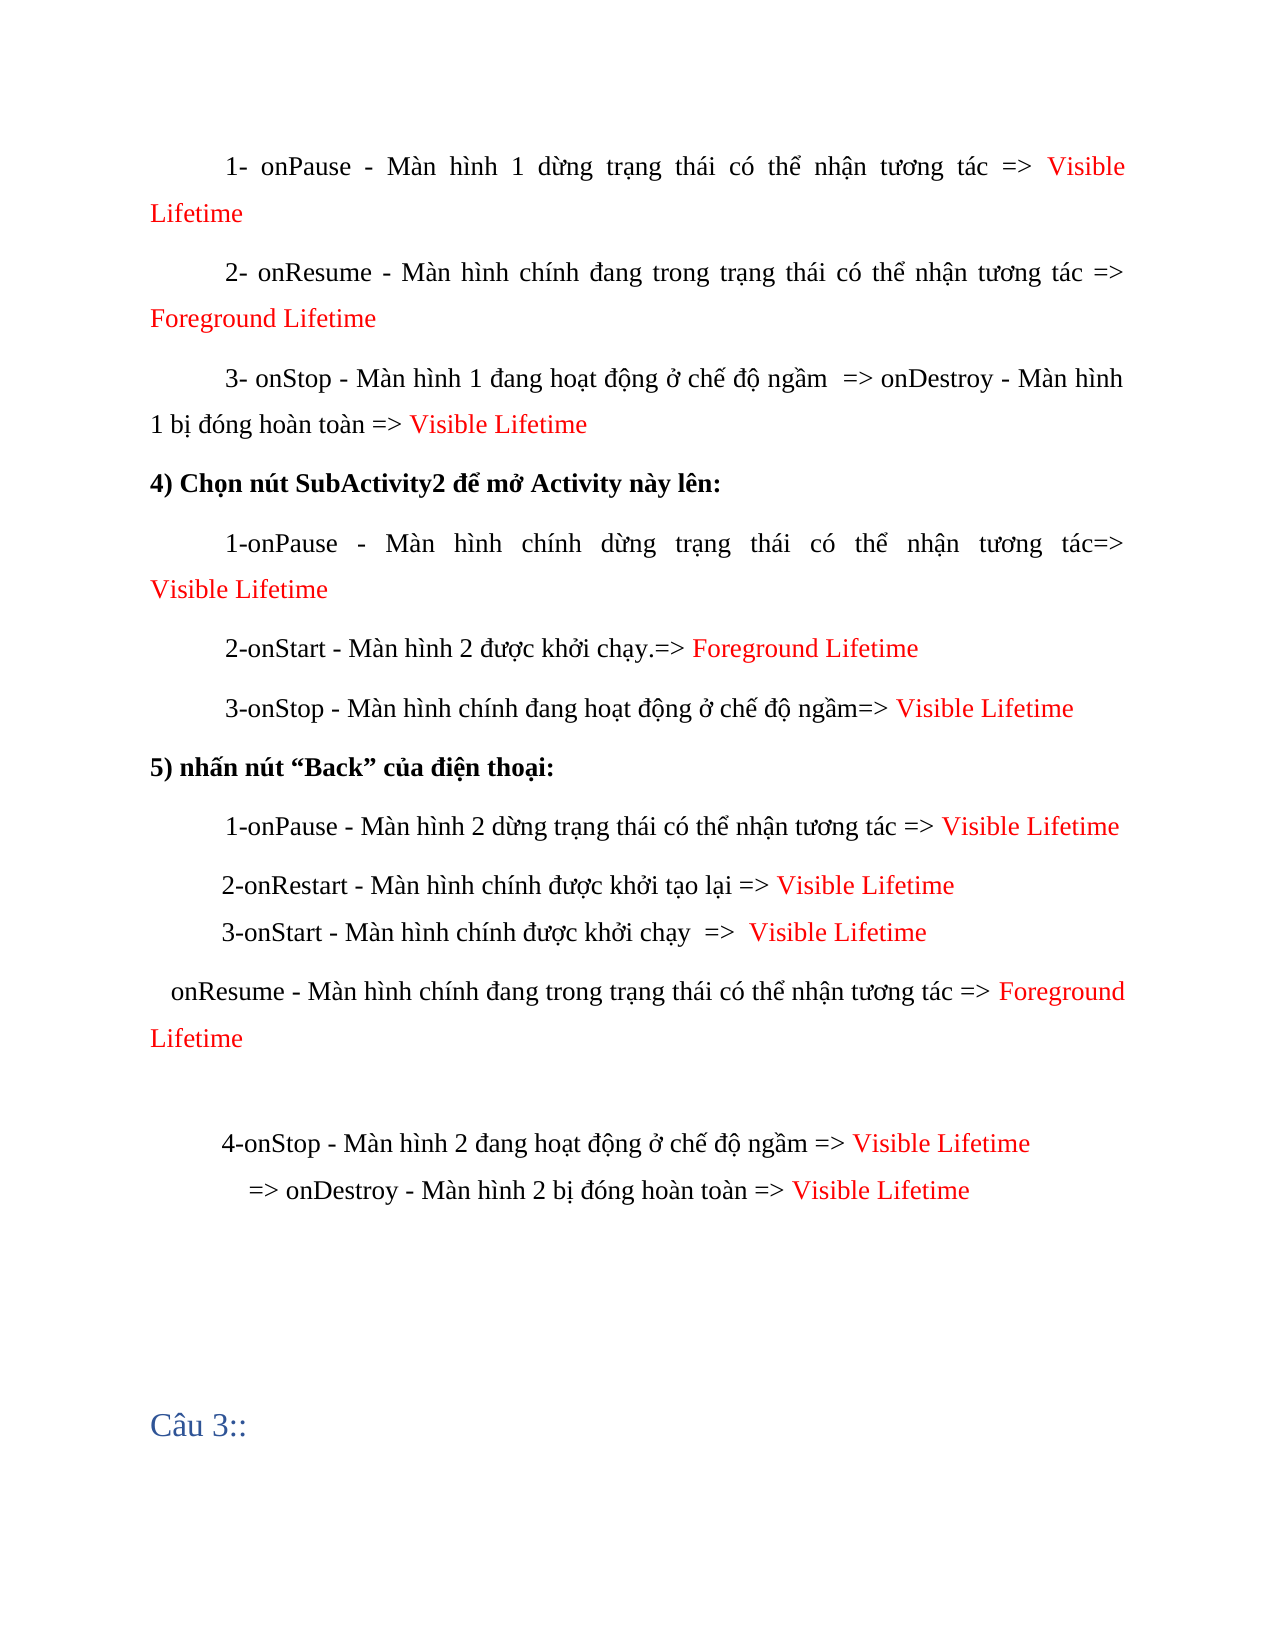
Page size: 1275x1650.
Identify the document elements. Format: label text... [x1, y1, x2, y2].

text 5) nhấn nút “Back” của điện thoại: [150, 751, 1125, 782]
text 1-onPause - Màn hình 2 dừng trạng thái có thể nhận tương tác => Visible Lifetime [150, 810, 1125, 841]
list 4-onStop - Màn hình 2 đang hoạt động ở chế độ ngầm => Visible Lifetime [208, 1127, 1125, 1159]
text 3- onStop - Màn hình 1 đang hoạt động ở chế độ ngầm => onDestroy - Màn hình 1 bị đóng hoàn toàn => Visible Lifetime [150, 362, 1125, 439]
text Câu 3:: [150, 1406, 1125, 1444]
list 3-onStart - Màn hình chính được khởi chạy => Visible Lifetime [208, 916, 1125, 947]
text 1-onPause - Màn hình chính dừng trạng thái có thể nhận tương tác=> Visible Lifetime [150, 527, 1125, 604]
text 3-onStop - Màn hình chính đang hoạt động ở chế độ ngầm=> Visible Lifetime [150, 692, 1125, 723]
text 2- onResume - Màn hình chính đang trong trạng thái có thể nhận tương tác => Foreground Lifetime [150, 256, 1125, 334]
text 2-onStart - Màn hình 2 được khởi chạy.=> Foreground Lifetime [150, 632, 1125, 664]
list => onDestroy - Màn hình 2 bị đóng hoàn toàn => Visible Lifetime [208, 1174, 1125, 1205]
text 1- onPause - Màn hình 1 dừng trạng thái có thể nhận tương tác => Visible Lifetime [150, 150, 1125, 228]
list 2-onRestart - Màn hình chính được khởi tạo lại => Visible Lifetime [208, 869, 1125, 900]
text onResume - Màn hình chính đang trong trạng thái có thể nhận tương tác => Foreground Lifetime [150, 975, 1125, 1053]
text 4) Chọn nút SubActivity2 để mở Activity này lên: [150, 467, 1125, 499]
